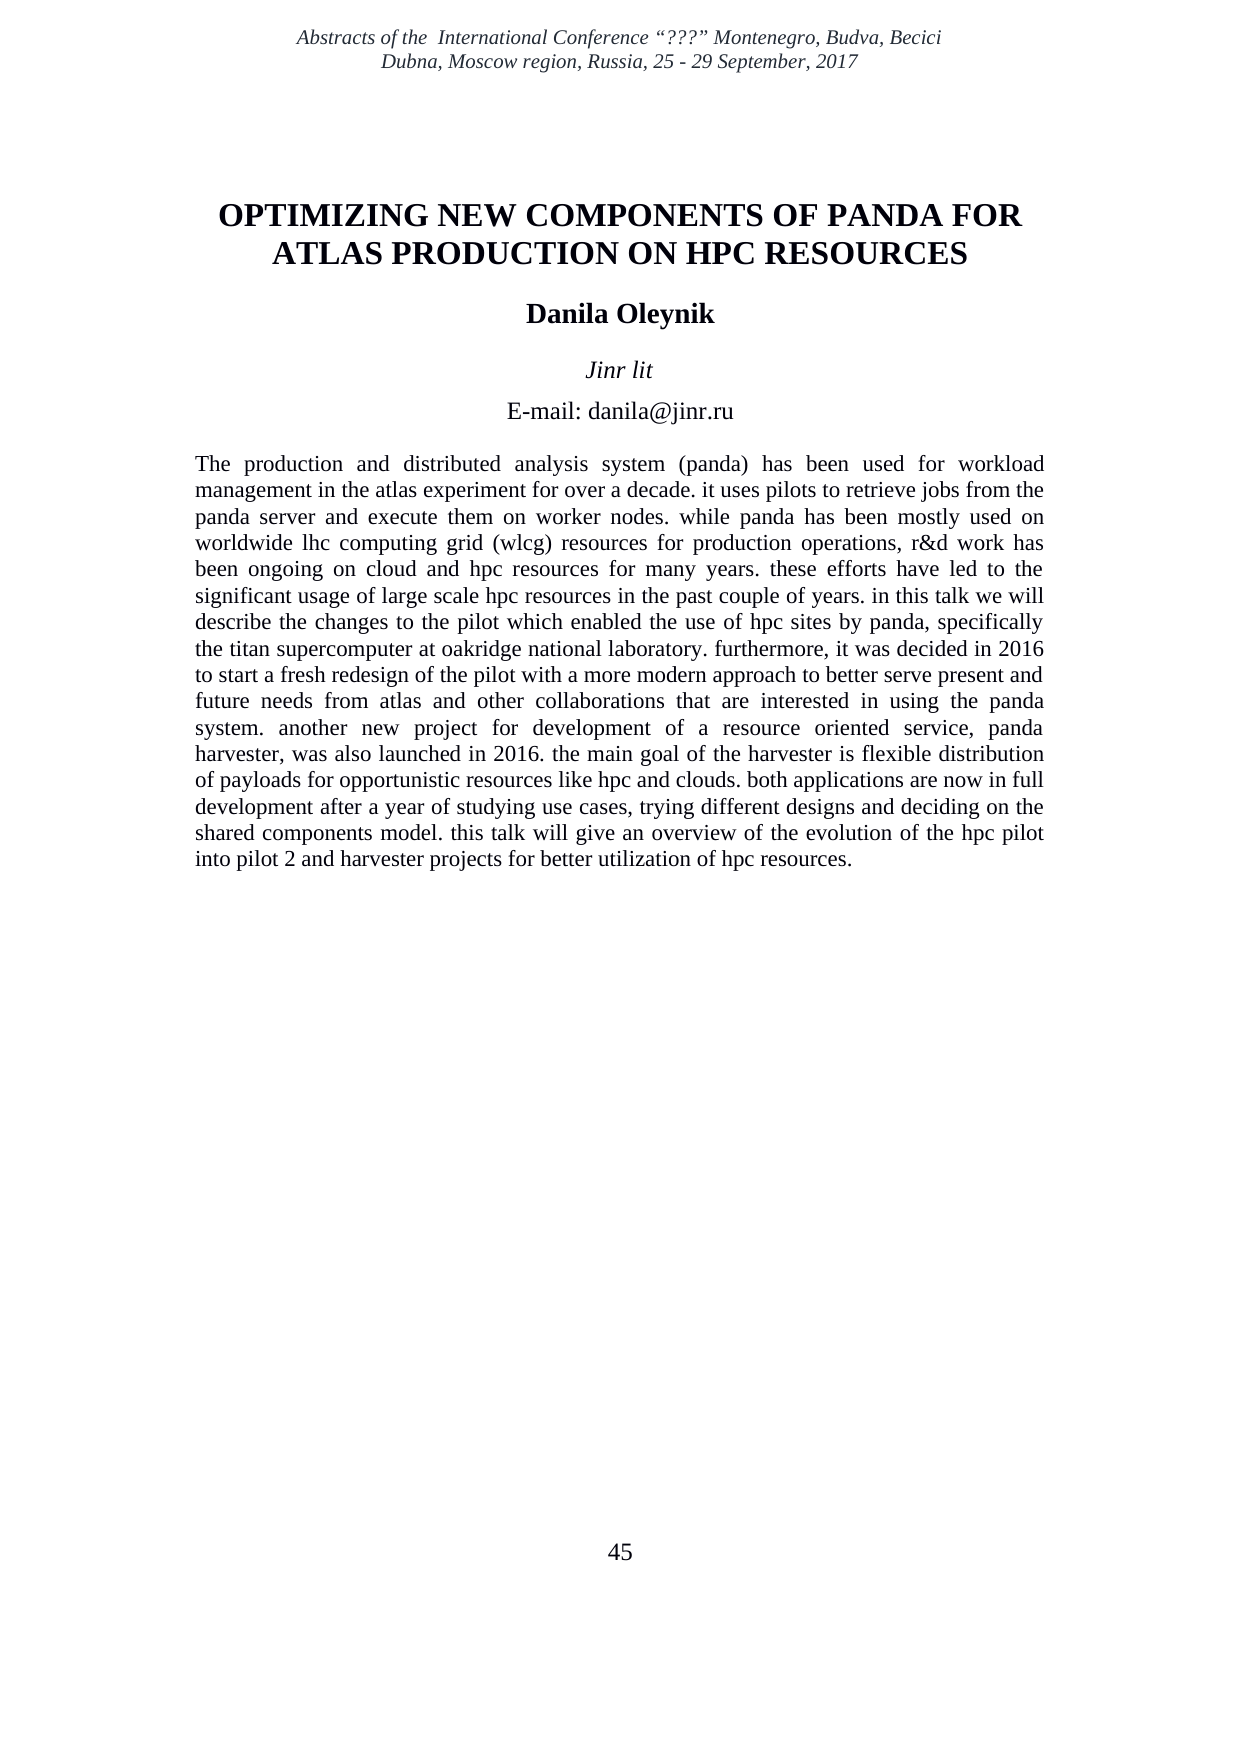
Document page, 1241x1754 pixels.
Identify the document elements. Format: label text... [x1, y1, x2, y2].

title OPTIMIZING NEW COMPONENTS OF PANDA FOR ATLAS PRODUCTION ON HPC RESOURCES [195, 195, 1045, 272]
text E-mail: danila@jinr.ru [195, 396, 1045, 425]
text Danila Oleynik [195, 297, 1045, 330]
text The production and distributed analysis system (panda) has been used for workload management in the atlas experiment for over a decade. it uses pilots to retrieve jobs from the panda server and execute them on worker nodes. while panda has been mostly used on worldwide lhc computing grid (wlcg) resources for production operations, r&d work has been ongoing on cloud and hpc resources for many years. these efforts have led to the significant usage of large scale hpc resources in the past couple of years. in this talk we will describe the changes to the pilot which enabled the use of hpc sites by panda, specifically the titan supercomputer at oakridge national laboratory. furthermore, it was decided in 2016 to start a fresh redesign of the pilot with a more modern approach to better serve present and future needs from atlas and other collaborations that are interested in using the panda system. another new project for development of a resource oriented service, panda harvester, was also launched in 2016. the main goal of the harvester is flexible distribution of payloads for opportunistic resources like hpc and clouds. both applications are now in full development after a year of studying use cases, trying different designs and deciding on the shared components model. this talk will give an overview of the evolution of the hpc pilot into pilot 2 and harvester projects for better utilization of hpc resources. [195, 450, 1045, 872]
text Jinr lit [195, 355, 1045, 384]
